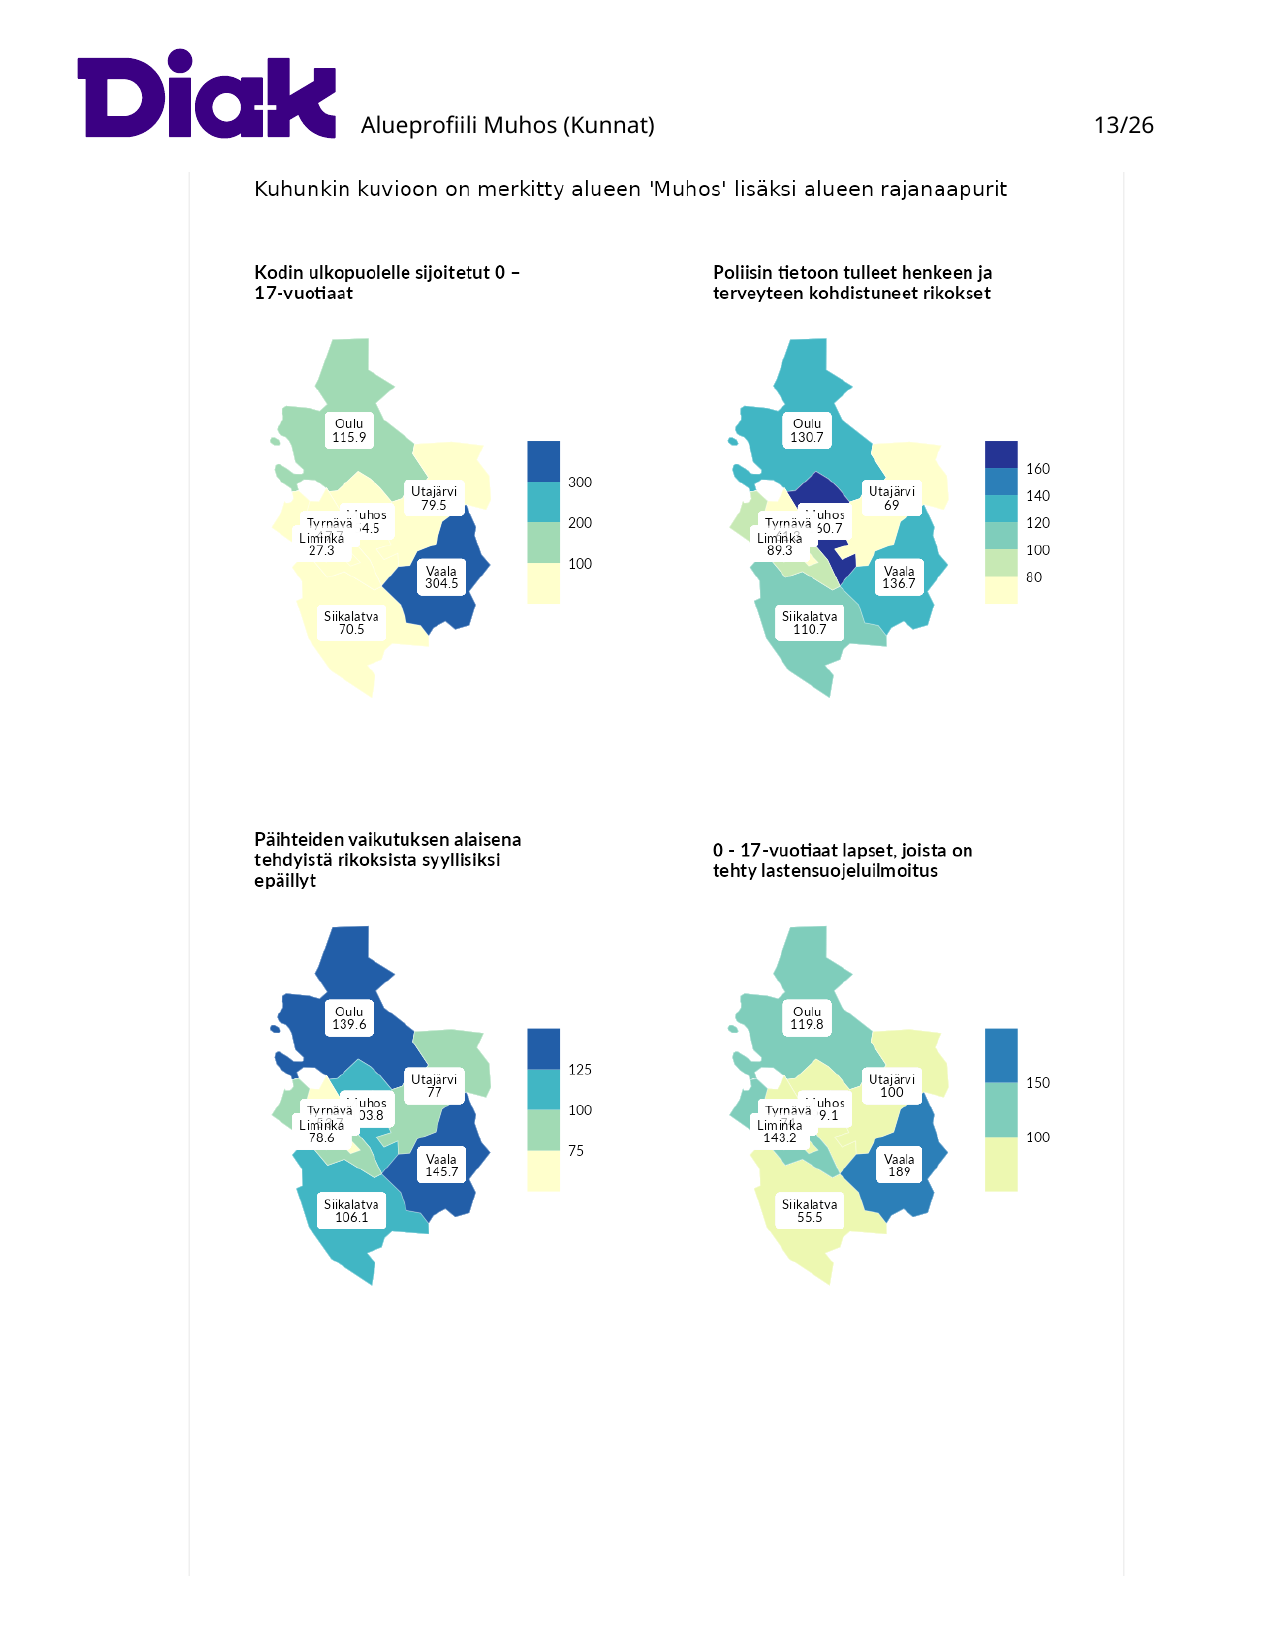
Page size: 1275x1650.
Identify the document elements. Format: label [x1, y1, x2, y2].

picture [93, 172, 1219, 1576]
